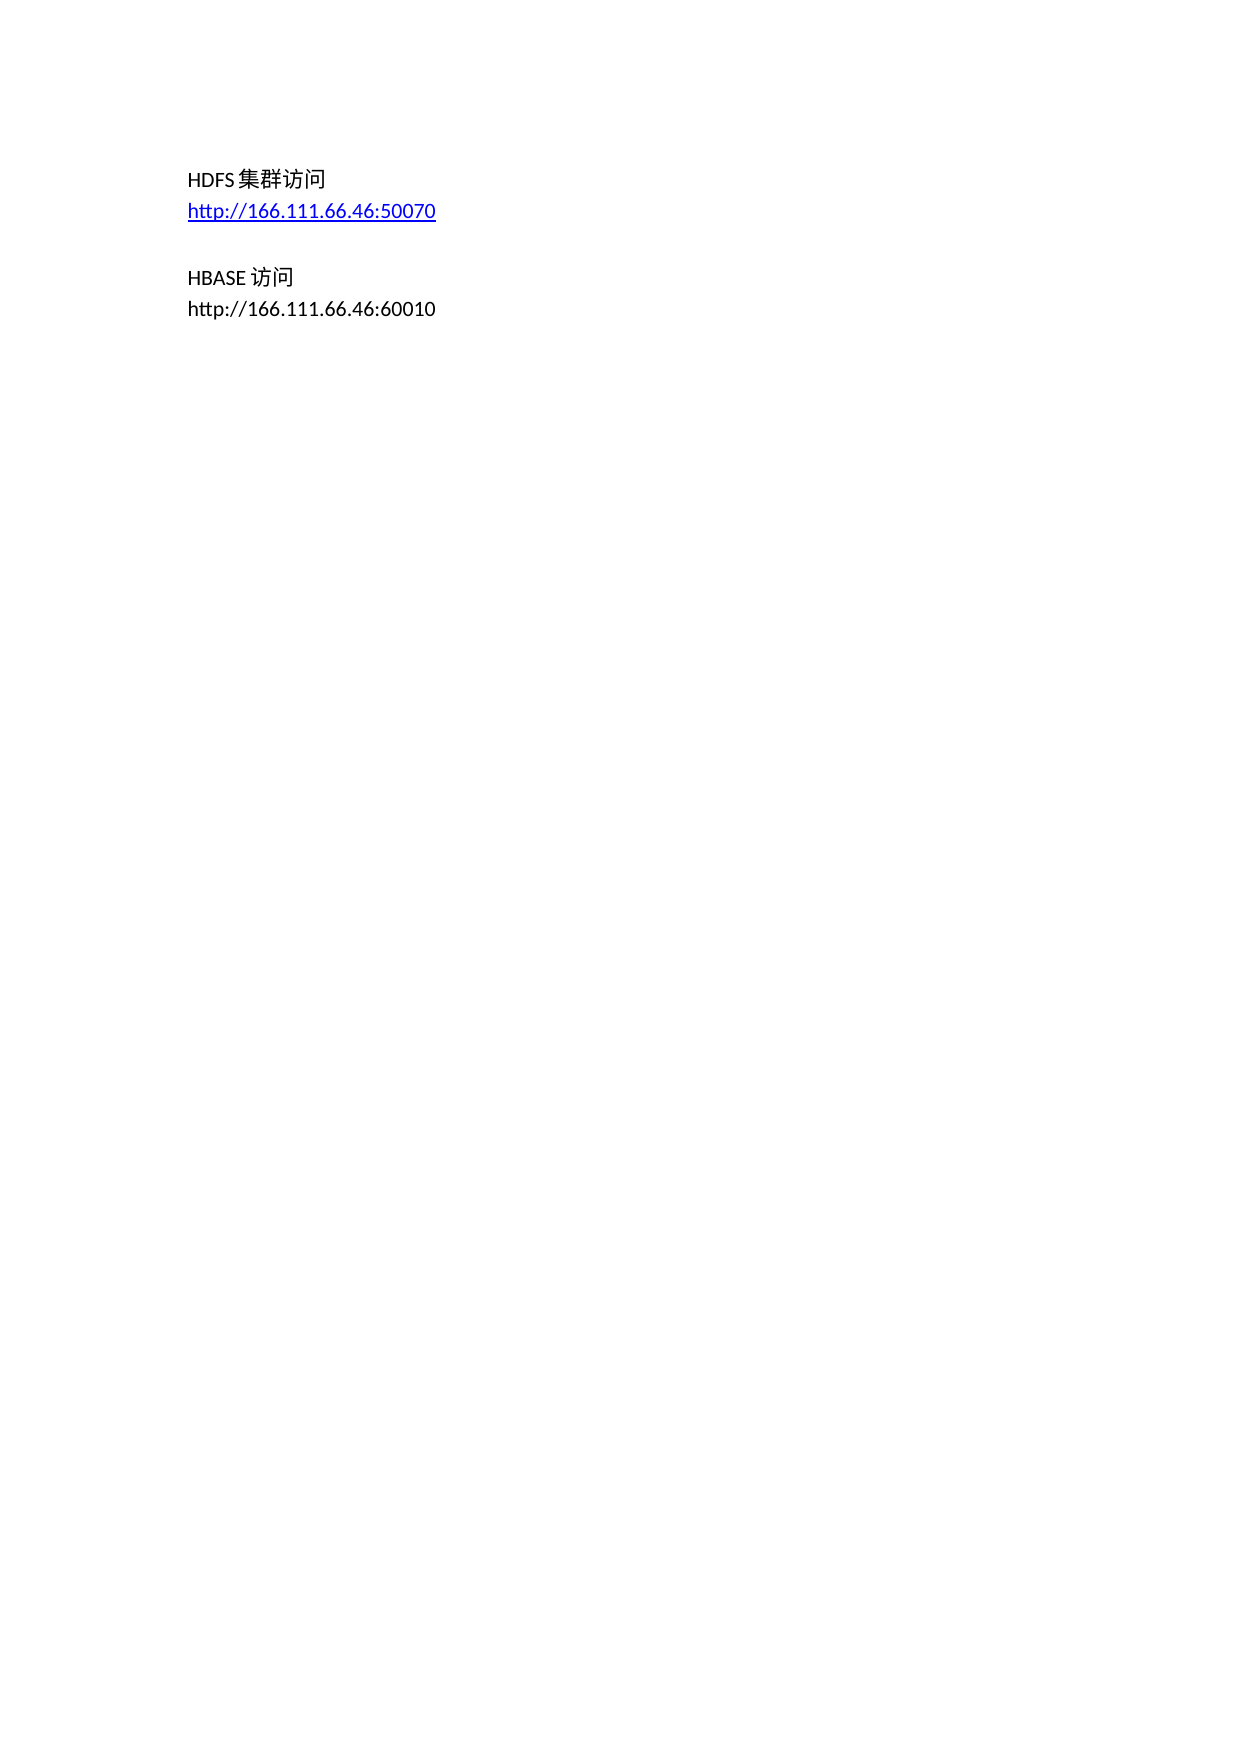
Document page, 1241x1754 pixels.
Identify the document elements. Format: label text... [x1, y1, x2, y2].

text http://166.111.66.46:50070 [187, 194, 1053, 227]
text http://166.111.66.46:60010 [187, 292, 1053, 324]
text HBASE访问 [187, 259, 1053, 292]
text HDFS集群访问 [187, 162, 1053, 194]
